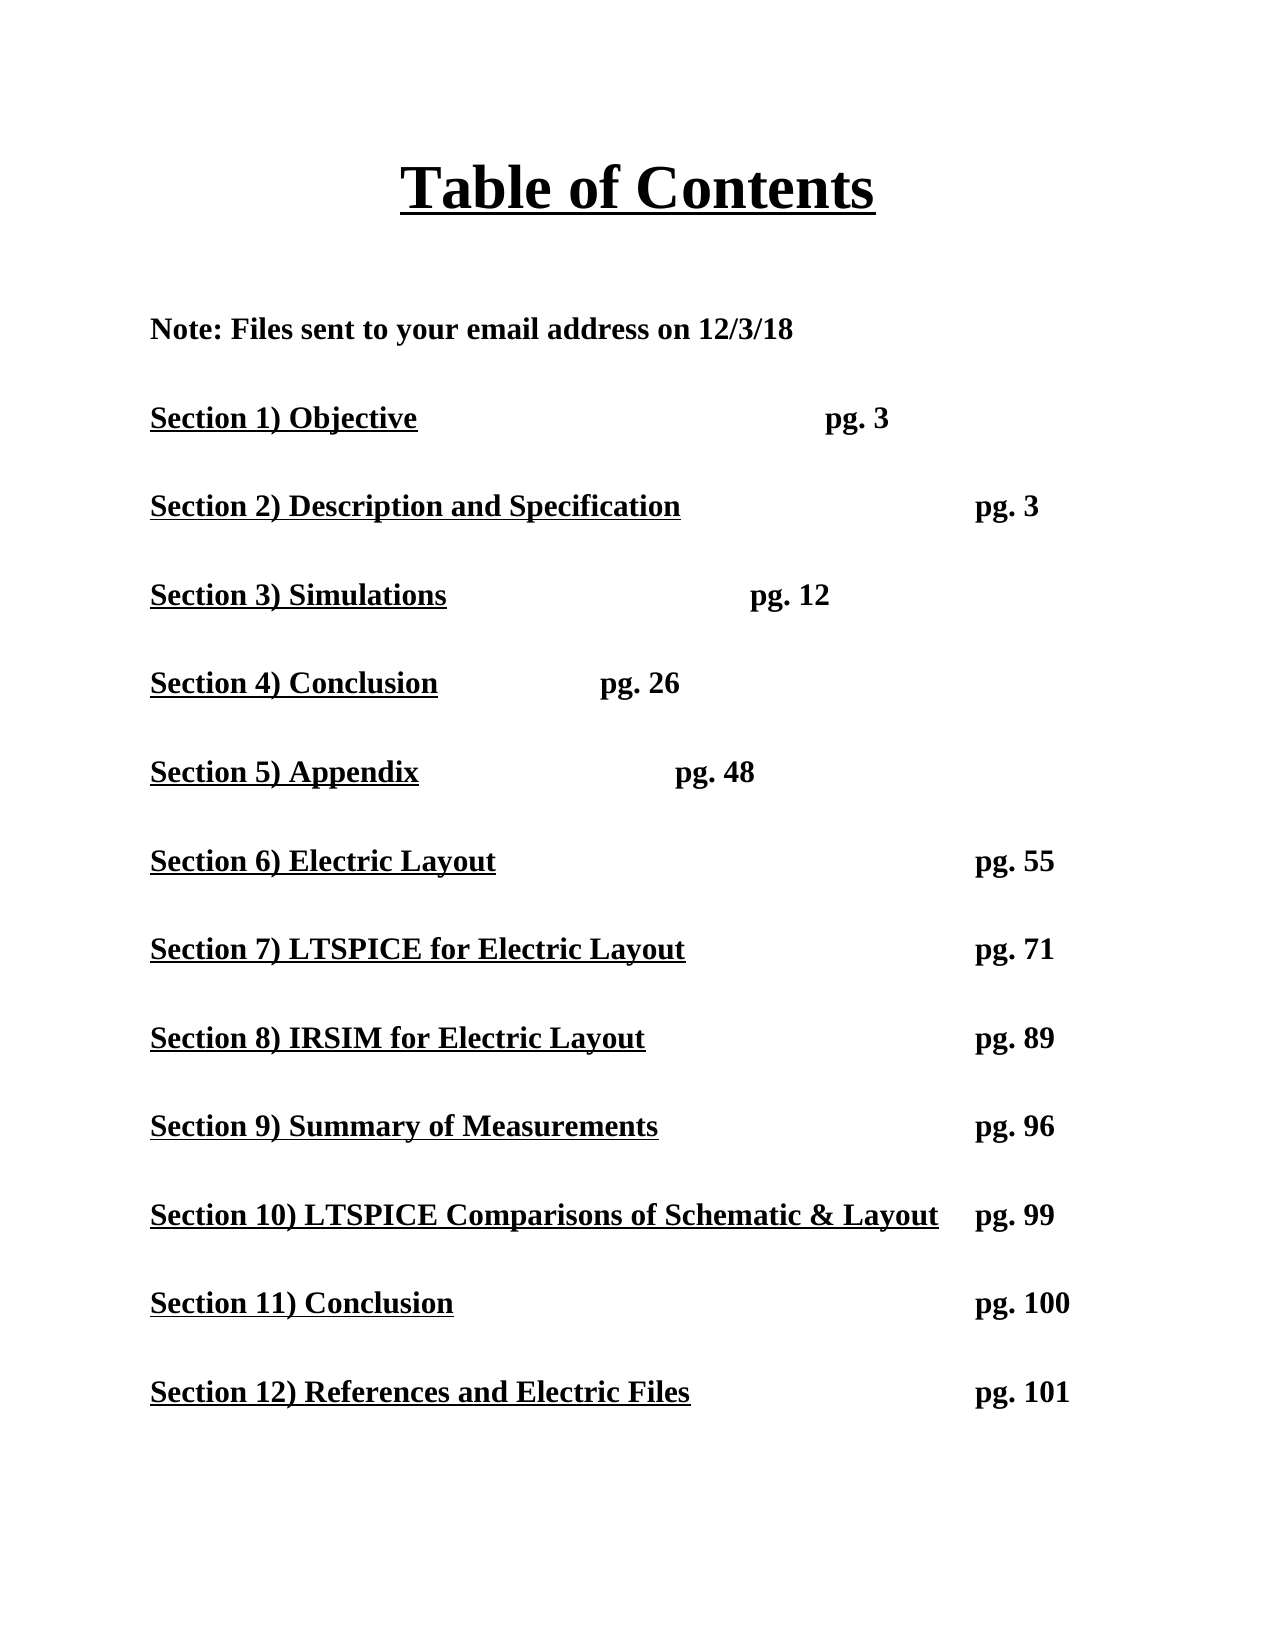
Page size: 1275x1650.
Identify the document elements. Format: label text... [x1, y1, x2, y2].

text Table of Contents [150, 150, 1125, 222]
text Section 12) References and Electric Files pg. 101 [150, 1373, 1125, 1409]
text Section 2) Description and Specification pg. 3 [150, 488, 1125, 524]
text Section 9) Summary of Measurements pg. 96 [150, 1107, 1125, 1143]
text Section 11) Conclusion pg. 100 [150, 1284, 1125, 1321]
text Section 4) Conclusion pg. 26 [150, 665, 1125, 701]
text Section 7) LTSPICE for Electric Layout pg. 71 [150, 930, 1125, 966]
text Section 8) IRSIM for Electric Layout pg. 89 [150, 1019, 1125, 1055]
text Section 1) Objective pg. 3 [150, 399, 1125, 435]
text Note: Files sent to your email address on 12/3/18 [150, 311, 1125, 347]
text Section 3) Simulations pg. 12 [150, 576, 1125, 612]
text Section 5) Appendix pg. 48 [150, 753, 1125, 789]
text Section 6) Electric Layout pg. 55 [150, 842, 1125, 878]
text Section 10) LTSPICE Comparisons of Schematic & Layout pg. 99 [150, 1196, 1125, 1232]
